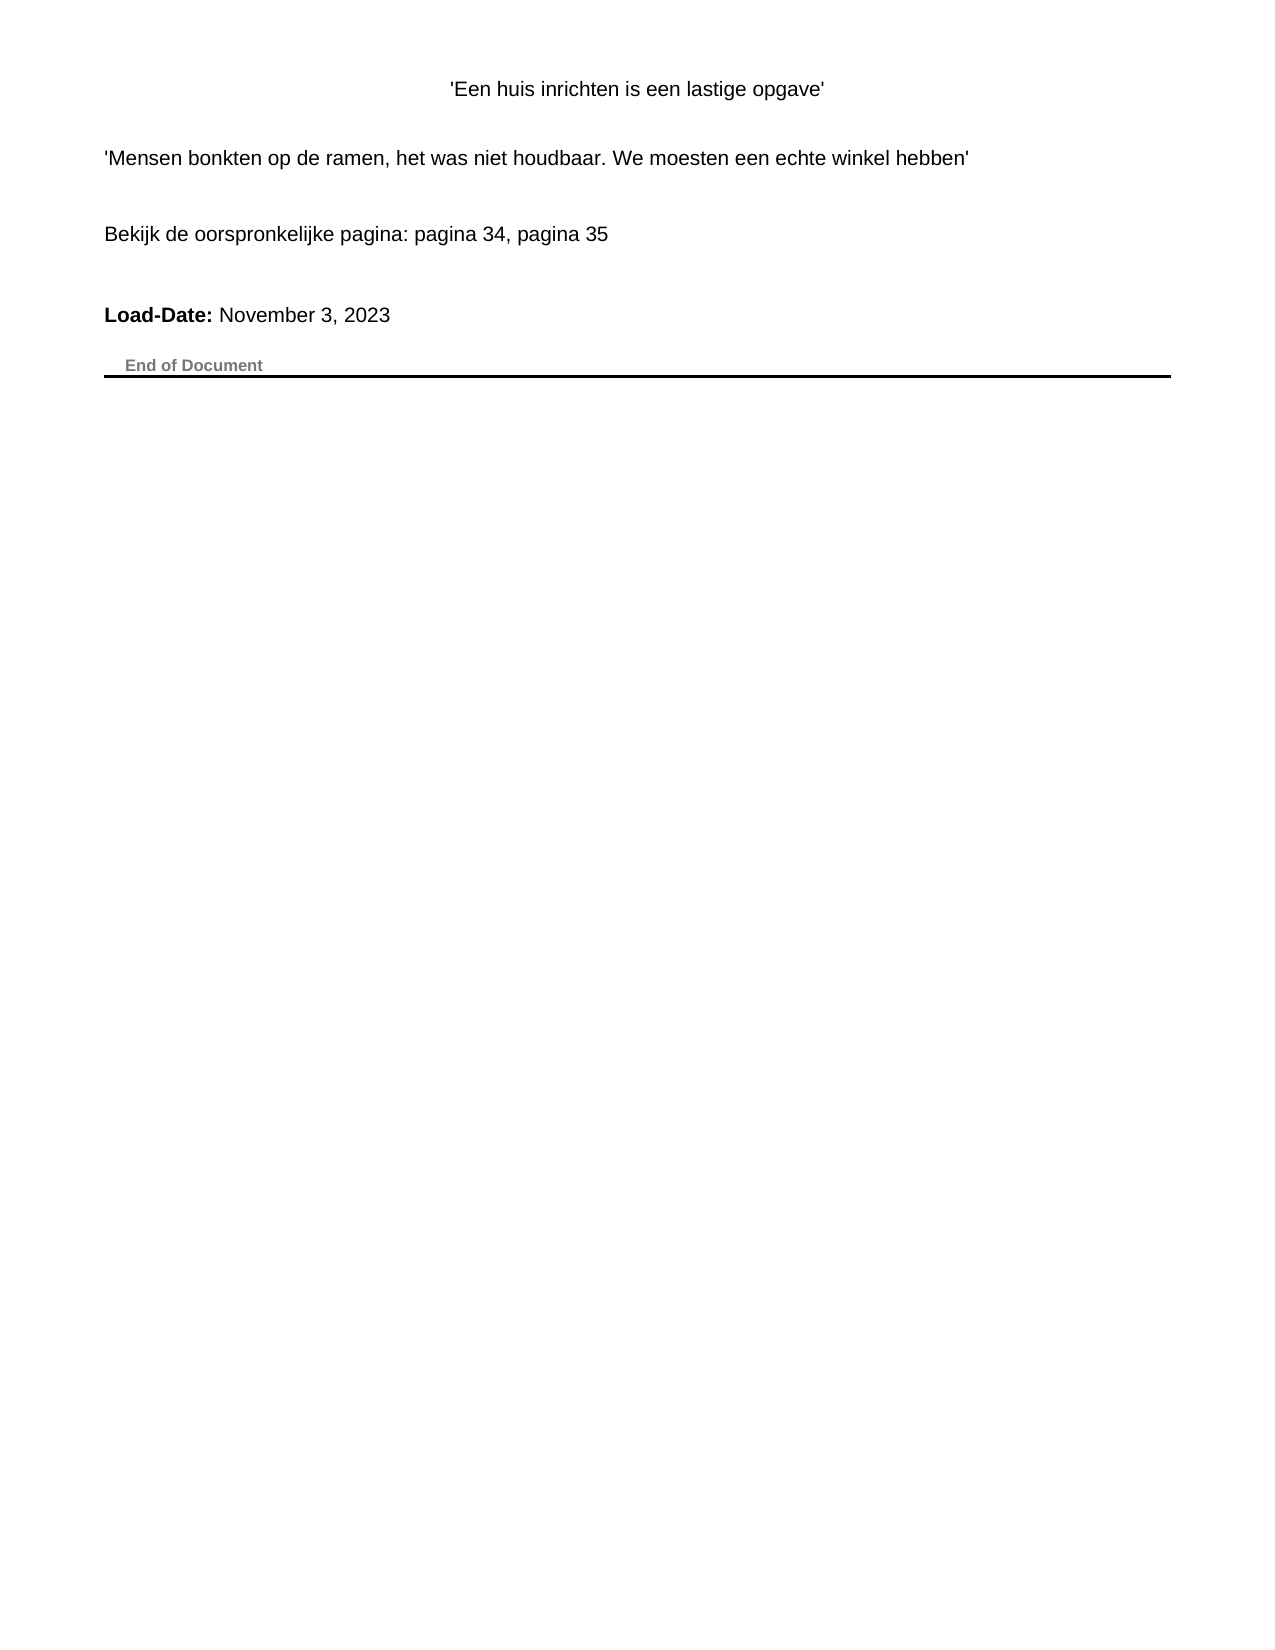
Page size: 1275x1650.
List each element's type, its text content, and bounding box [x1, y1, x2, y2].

text 'Mensen bonkten op de ramen, het was niet houdbaar. We moesten een echte winkel hebben' [104, 142, 1171, 169]
text End of Document [125, 356, 1171, 375]
text Load-Date: November 3, 2023 [104, 271, 1171, 327]
text Bekijk de oorspronkelijke pagina: pagina 34, pagina 35 [104, 219, 1171, 246]
